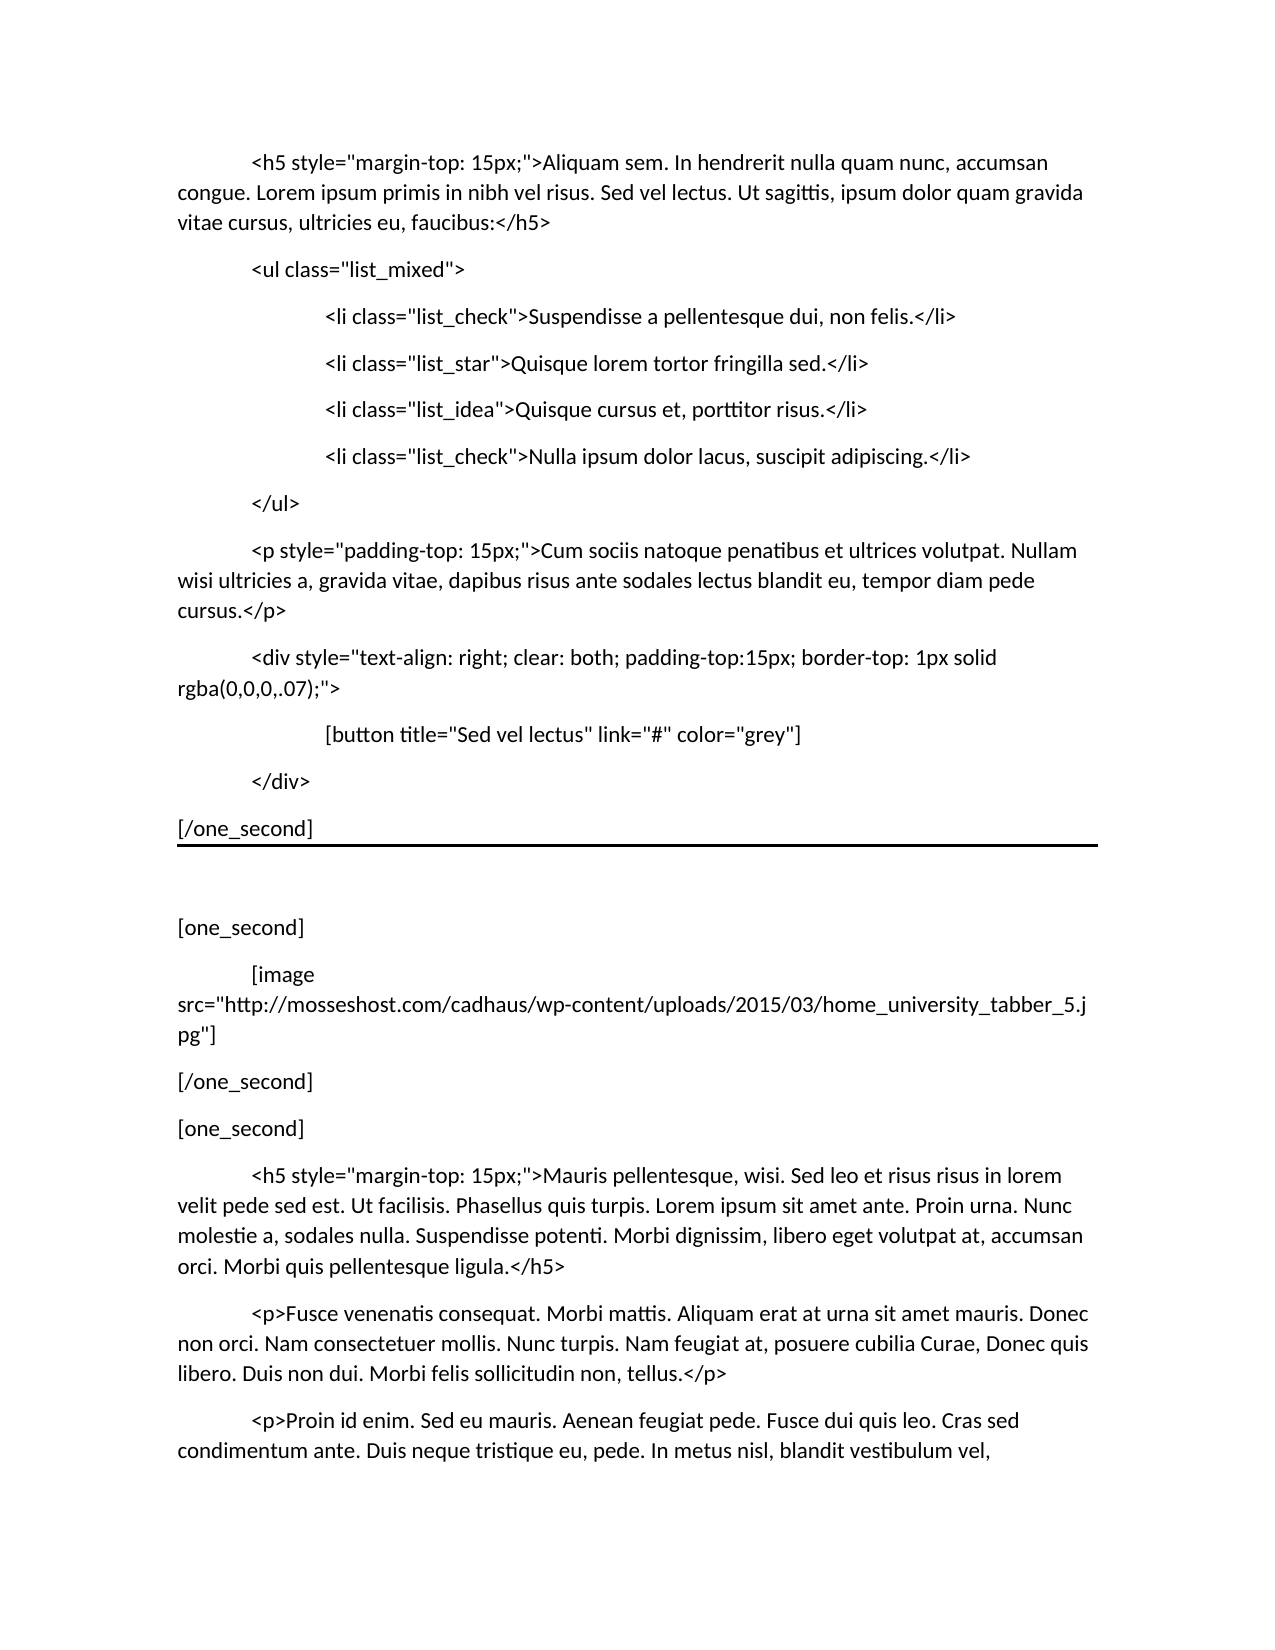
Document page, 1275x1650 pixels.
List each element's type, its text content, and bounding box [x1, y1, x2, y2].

text <ul class="list_mixed"> [177, 255, 1098, 283]
text [one_second] [177, 1114, 1098, 1142]
text <p style="padding-top: 15px;">Cum sociis natoque penatibus et ultrices volutpat. Nullam wisi ultricies a, gravida vitae, dapibus risus ante sodales lectus blandit eu, tempor diam pede cursus.</p> [177, 536, 1098, 624]
text <div style="text-align: right; clear: both; padding-top:15px; border-top: 1px solid rgba(0,0,0,.07);"> [177, 643, 1098, 702]
text [/one_second] [177, 1067, 1098, 1095]
text <h5 style="margin-top: 15px;">Aliquam sem. In hendrerit nulla quam nunc, accumsan congue. Lorem ipsum primis in nibh vel risus. Sed vel lectus. Ut sagittis, ipsum dolor quam gravida vitae cursus, ultricies eu, faucibus:</h5> [177, 148, 1098, 236]
text [one_second] [177, 913, 1098, 941]
text <li class="list_star">Quisque lorem tortor fringilla sed.</li> [177, 349, 1098, 377]
text <h5 style="margin-top: 15px;">Mauris pellentesque, wisi. Sed leo et risus risus in lorem velit pede sed est. Ut facilisis. Phasellus quis turpis. Lorem ipsum sit amet ante. Proin urna. Nunc molestie a, sodales nulla. Suspendisse potenti. Morbi dignissim, libero eget volutpat at, accumsan orci. Morbi quis pellentesque ligula.</h5> [177, 1161, 1098, 1280]
text </ul> [177, 489, 1098, 517]
text <li class="list_idea">Quisque cursus et, porttitor risus.</li> [177, 396, 1098, 423]
text [button title="Sed vel lectus" link="#" color="grey"] [177, 721, 1098, 748]
text <li class="list_check">Nulla ipsum dolor lacus, suscipit adipiscing.</li> [177, 442, 1098, 470]
text <li class="list_check">Suspendisse a pellentesque dui, non felis.</li> [177, 302, 1098, 330]
text [image src="http://mosseshost.com/cadhaus/wp-content/uploads/2015/03/home_university_tabber_5.jpg"] [177, 960, 1098, 1048]
text [/one_second] [177, 814, 1098, 844]
text </div> [177, 767, 1098, 795]
